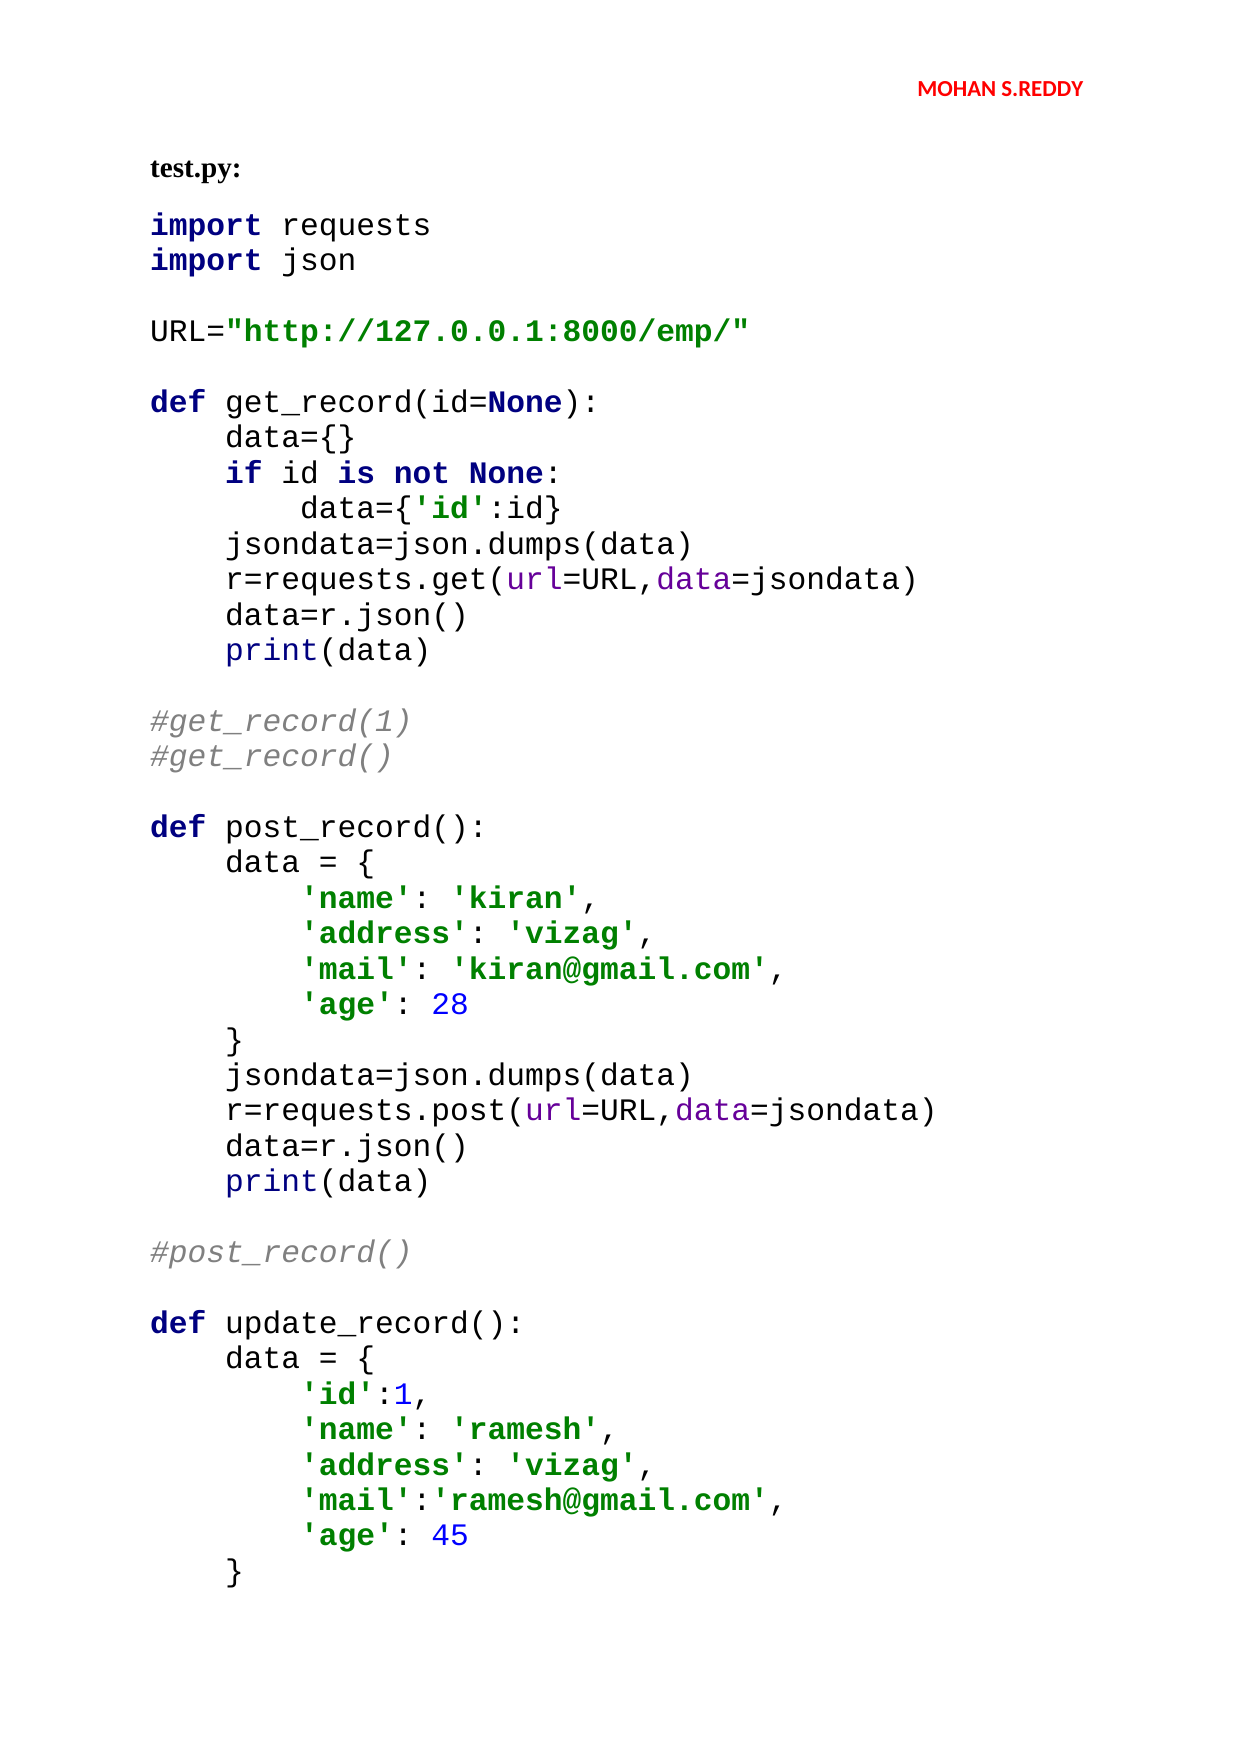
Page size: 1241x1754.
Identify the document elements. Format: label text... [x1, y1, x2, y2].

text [150, 209, 1090, 1591]
text test.py: [150, 150, 1090, 183]
